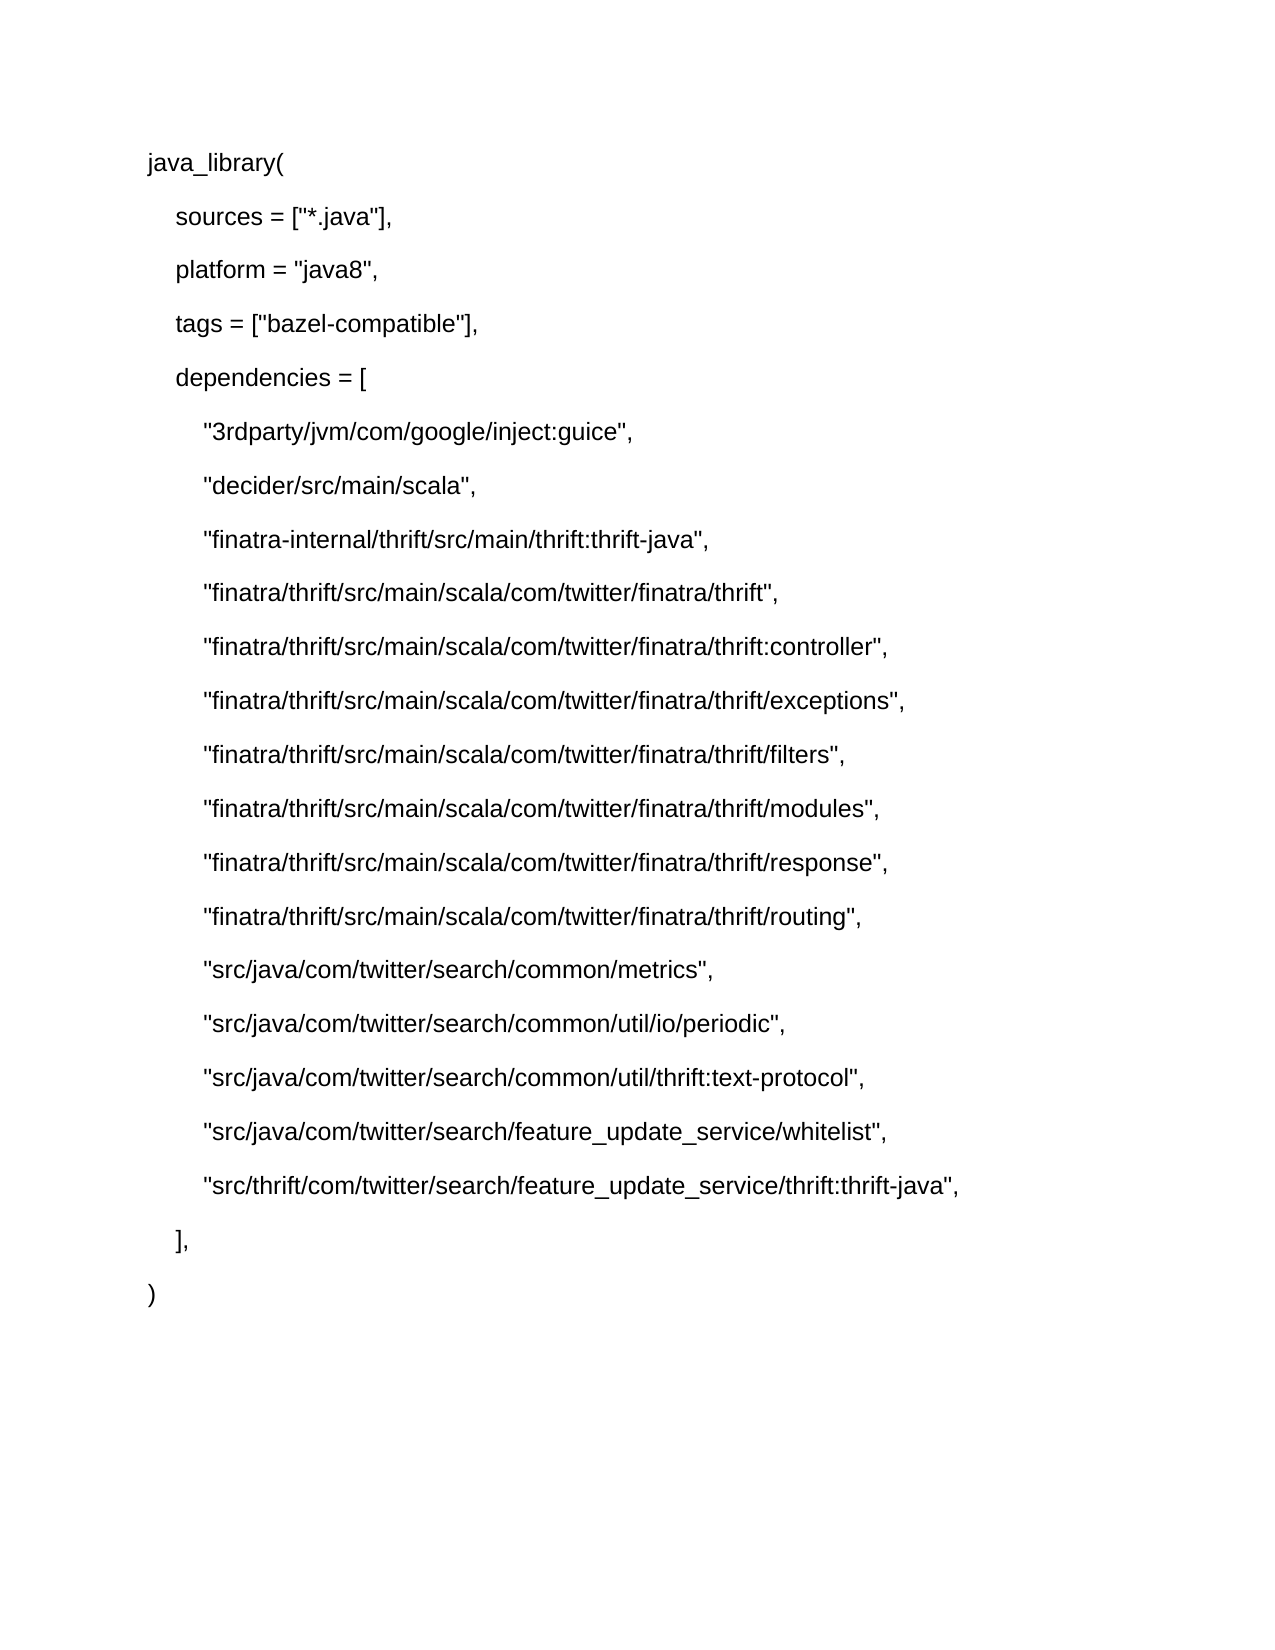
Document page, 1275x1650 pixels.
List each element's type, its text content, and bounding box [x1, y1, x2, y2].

text "finatra/thrift/src/main/scala/com/twitter/finatra/thrift/modules", [148, 794, 1127, 823]
text ) [148, 1278, 1127, 1307]
text tags = ["bazel-compatible"], [148, 309, 1127, 338]
text platform = "java8", [148, 255, 1127, 284]
text "finatra/thrift/src/main/scala/com/twitter/finatra/thrift/routing", [148, 902, 1127, 930]
text "src/thrift/com/twitter/search/feature_update_service/thrift:thrift-java", [148, 1171, 1127, 1199]
text "src/java/com/twitter/search/common/util/io/periodic", [148, 1009, 1127, 1038]
text "decider/src/main/scala", [148, 471, 1127, 499]
text ], [148, 1225, 1127, 1253]
text "finatra/thrift/src/main/scala/com/twitter/finatra/thrift:controller", [148, 632, 1127, 661]
text "finatra/thrift/src/main/scala/com/twitter/finatra/thrift/response", [148, 848, 1127, 876]
text "finatra/thrift/src/main/scala/com/twitter/finatra/thrift", [148, 578, 1127, 607]
text "src/java/com/twitter/search/common/util/thrift:text-protocol", [148, 1063, 1127, 1092]
text "finatra/thrift/src/main/scala/com/twitter/finatra/thrift/exceptions", [148, 686, 1127, 715]
text "finatra/thrift/src/main/scala/com/twitter/finatra/thrift/filters", [148, 740, 1127, 769]
text dependencies = [ [148, 363, 1127, 392]
text "3rdparty/jvm/com/google/inject:guice", [148, 417, 1127, 446]
text "src/java/com/twitter/search/common/metrics", [148, 955, 1127, 984]
text java_library( [148, 148, 1127, 176]
text sources = ["*.java"], [148, 201, 1127, 230]
text "src/java/com/twitter/search/feature_update_service/whitelist", [148, 1117, 1127, 1146]
text "finatra-internal/thrift/src/main/thrift:thrift-java", [148, 524, 1127, 553]
